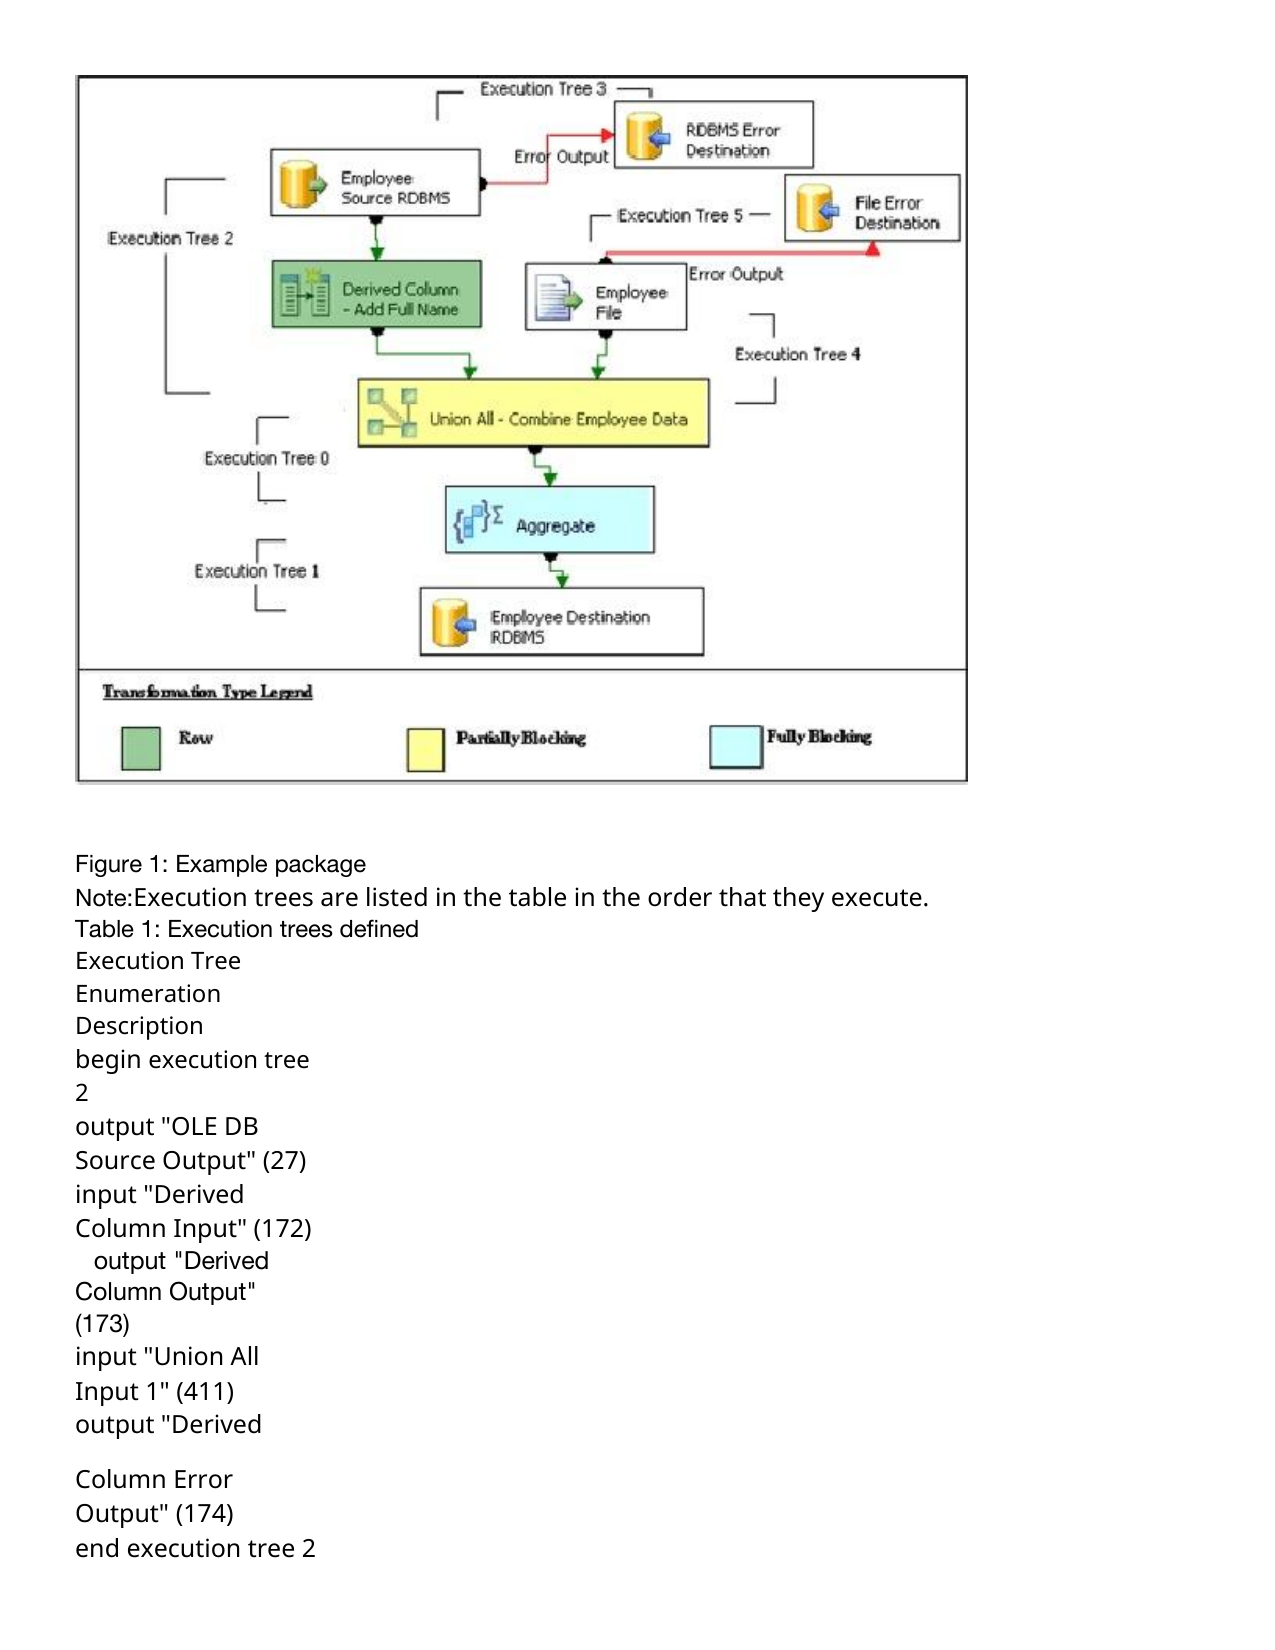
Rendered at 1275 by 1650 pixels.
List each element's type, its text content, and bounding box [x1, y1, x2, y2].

text Column Error [75, 1462, 1200, 1496]
text output "OLE DB [75, 1108, 1200, 1142]
text Column Input" (172) [75, 1211, 1200, 1245]
text output "Derived Column Output" (173) [75, 1245, 1200, 1339]
text input "Union All [75, 1339, 1200, 1373]
text 2 [75, 1076, 1200, 1108]
text Enumeration [75, 977, 1200, 1009]
picture [75, 75, 968, 785]
text Figure 1: Example package Note:Execution trees are listed in the table in the order that they execute. Table 1: Execution trees defined [75, 849, 1200, 944]
text Description [75, 1009, 1200, 1042]
text output "Derived [75, 1407, 1200, 1441]
text end execution tree 2 [75, 1530, 1200, 1564]
text Input 1" (411) [75, 1373, 1200, 1407]
text Execution Tree [75, 944, 1200, 977]
text input "Derived [75, 1177, 1200, 1211]
text begin execution tree [75, 1042, 1200, 1076]
text Source Output" (27) [75, 1142, 1200, 1177]
text Output" (174) [75, 1496, 1200, 1530]
